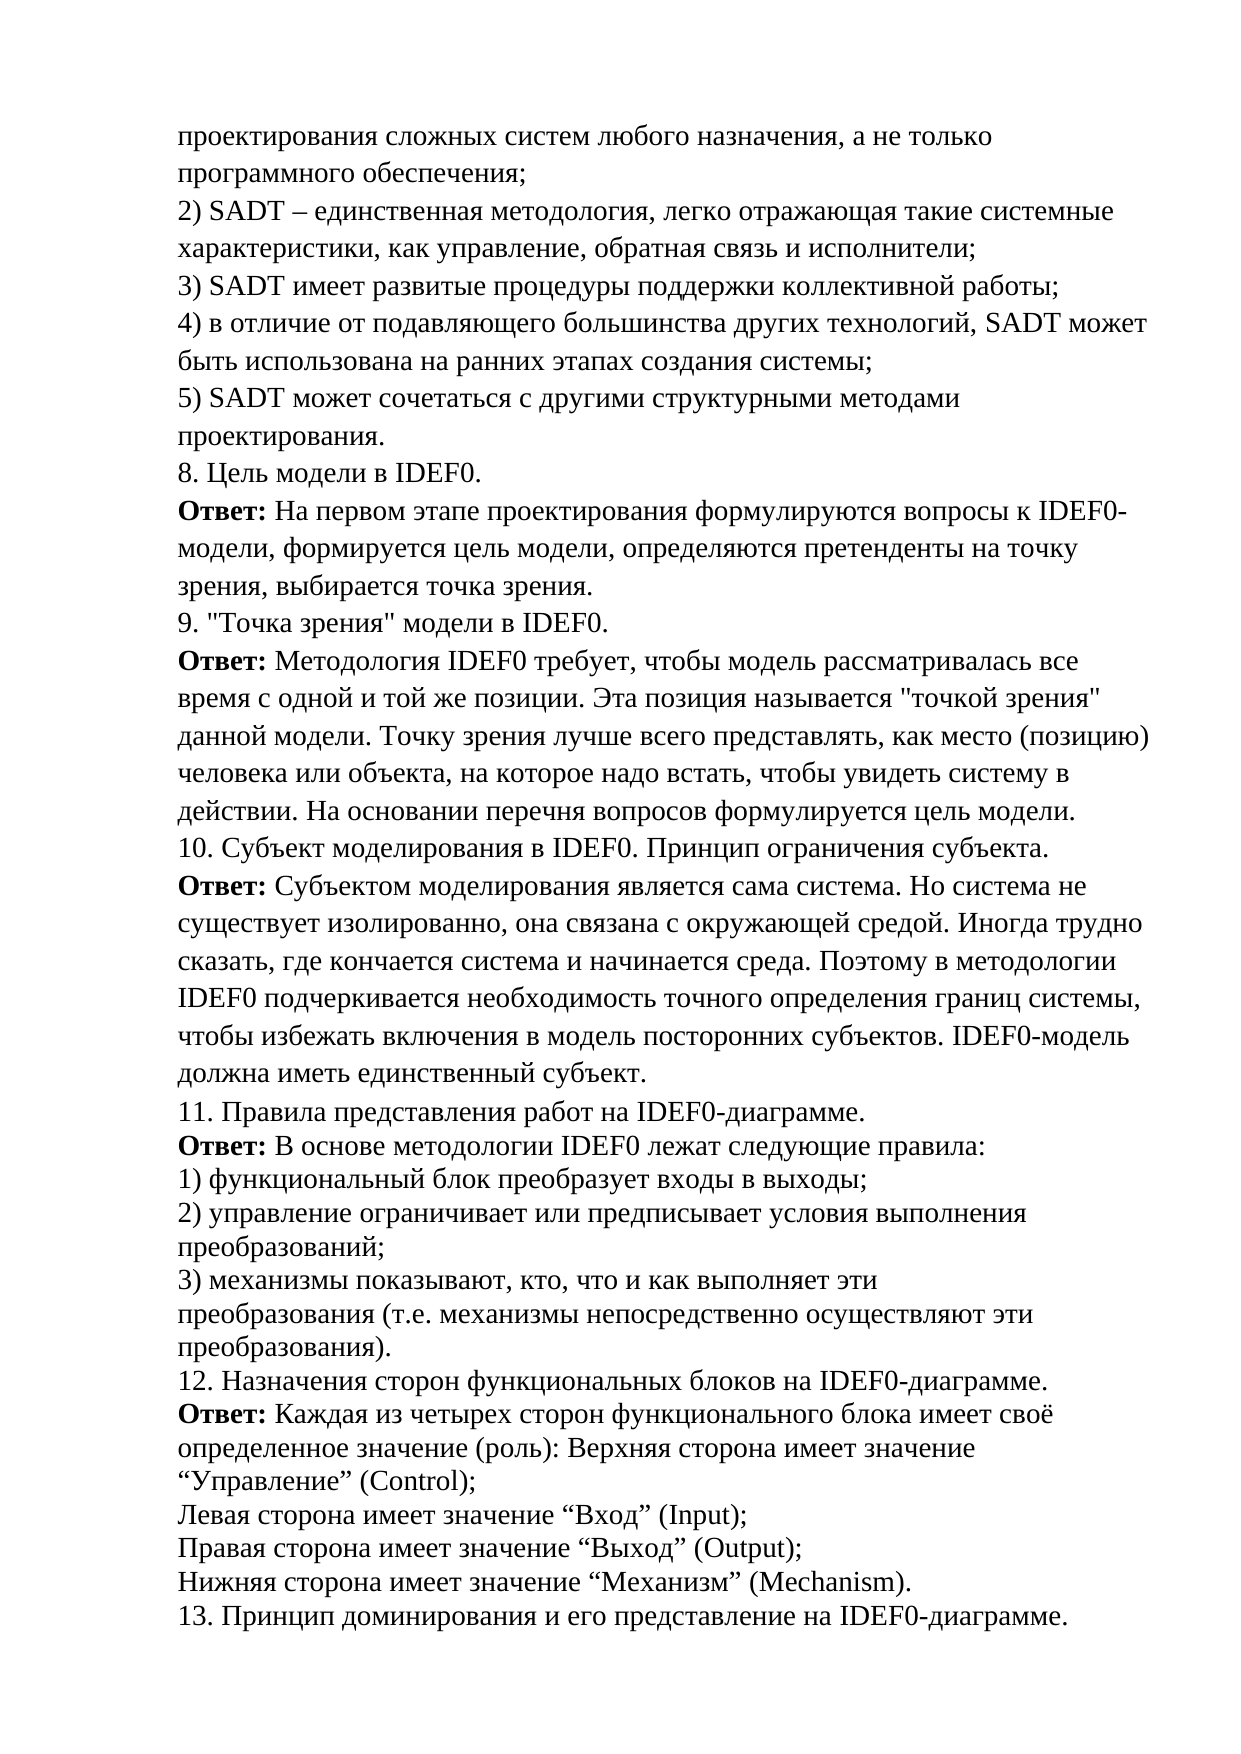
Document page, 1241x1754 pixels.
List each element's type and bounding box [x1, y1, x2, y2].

text [177, 1094, 1069, 1631]
list [177, 118, 1152, 1089]
